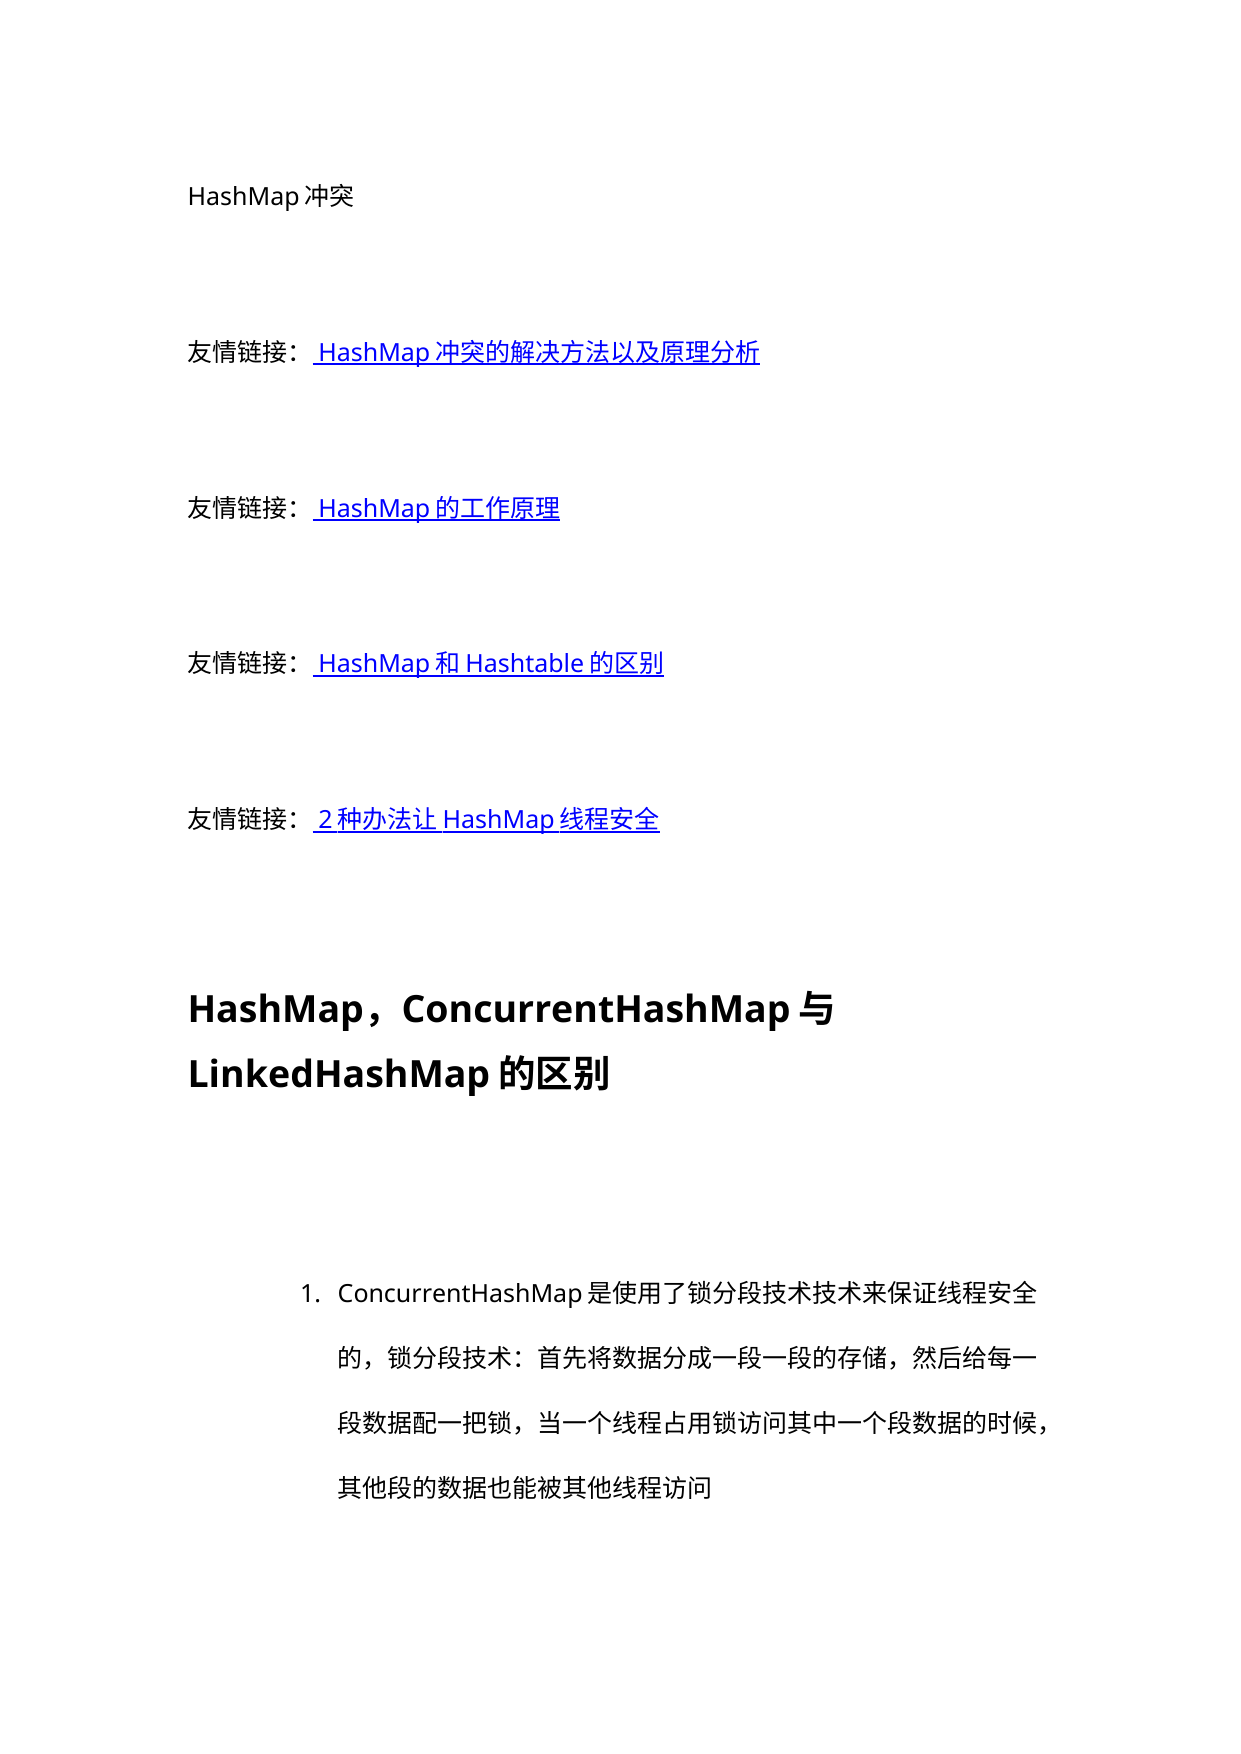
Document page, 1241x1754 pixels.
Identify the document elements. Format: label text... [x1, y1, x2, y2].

text HashMap冲突 [187, 162, 1053, 227]
text 友情链接： HashMap和Hashtable的区别 [187, 629, 1053, 694]
text 友情链接： HashMap冲突的解决方法以及原理分析 [187, 318, 1053, 383]
text 友情链接： HashMap的工作原理 [187, 474, 1053, 539]
text 友情链接： 2种办法让HashMap线程安全 [187, 785, 1053, 850]
text HashMap，ConcurrentHashMap与LinkedHashMap的区别 [187, 974, 1053, 1104]
list ConcurrentHashMap是使用了锁分段技术技术来保证线程安全的，锁分段技术：首先将数据分成一段一段的存储，然后给每一段数据配一把锁，当一个线程占用锁访问其中一个段数据的时候，其他段的数据也能被其他线程访问 [300, 1259, 1053, 1519]
